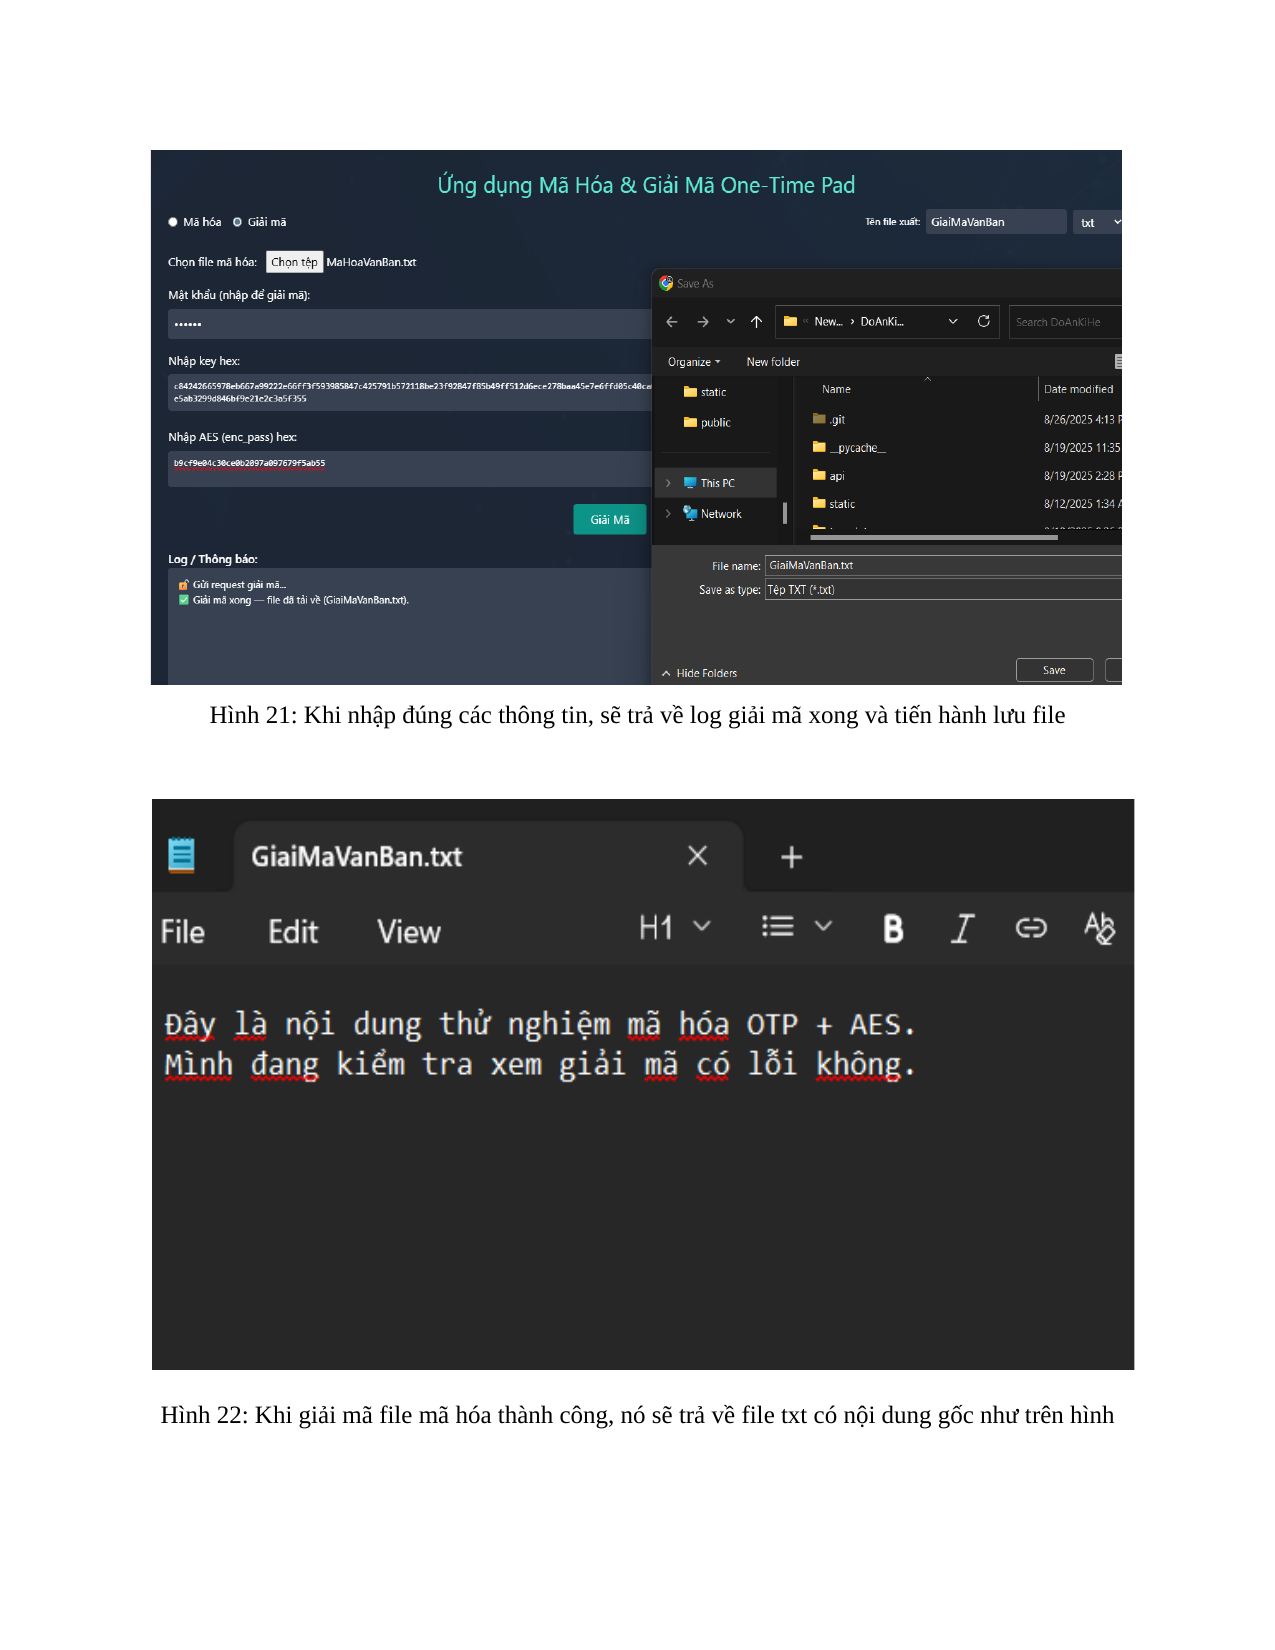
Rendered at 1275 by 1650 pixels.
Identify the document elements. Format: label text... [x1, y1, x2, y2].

text Hình 22: Khi giải mã file mã hóa thành công, nó sẽ trả về file txt có nội dung gốc như trên hình [150, 1367, 1125, 1429]
picture [150, 799, 1134, 1367]
picture [150, 150, 1122, 684]
